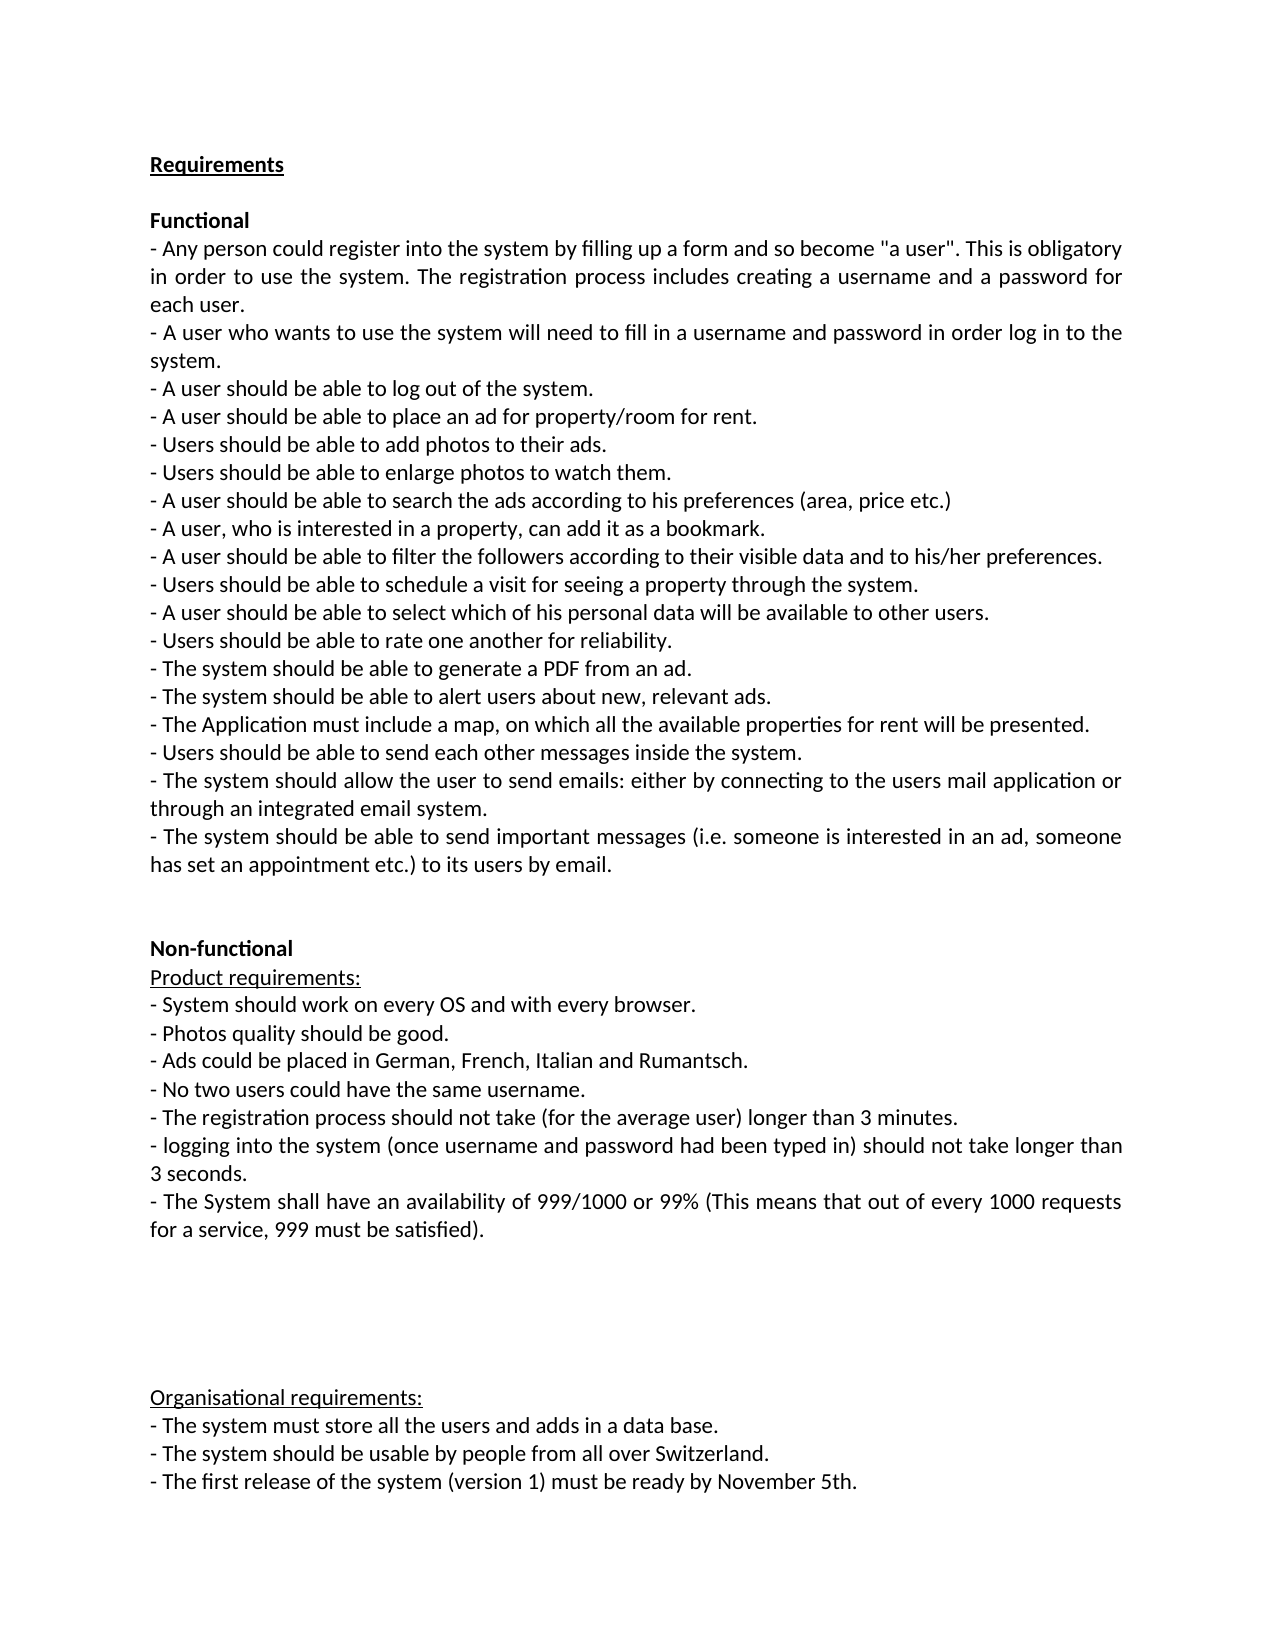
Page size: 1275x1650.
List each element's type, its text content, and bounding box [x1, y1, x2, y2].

text - Ads could be placed in German, French, Italian and Rumantsch. [150, 1047, 1125, 1075]
text Functional [150, 206, 1125, 234]
text Requirements [150, 150, 1125, 178]
text Non-functional [150, 934, 1125, 963]
text - The first release of the system (version 1) must be ready by November 5th. [150, 1467, 1125, 1495]
text - The system should be able to generate a PDF from an ad. [150, 654, 1125, 682]
text - The Application must include a map, on which all the available properties for rent will be presented. [150, 710, 1125, 738]
text - No two users could have the same username. [150, 1075, 1125, 1103]
text Organisational requirements: [150, 1383, 1125, 1411]
text - A user should be able to filter the followers according to their visible data and to his/her preferences. [150, 542, 1125, 570]
text - A user should be able to select which of his personal data will be available to other users. [150, 598, 1125, 626]
text - System should work on every OS and with every browser. [150, 991, 1125, 1019]
text - Users should be able to add photos to their ads. [150, 430, 1125, 458]
text - The registration process should not take (for the average user) longer than 3 minutes. [150, 1103, 1125, 1131]
text - The system should be able to alert users about new, relevant ads. [150, 682, 1125, 710]
text - The system must store all the users and adds in a data base. [150, 1411, 1125, 1439]
text - Users should be able to send each other messages inside the system. [150, 738, 1125, 766]
text - Users should be able to schedule a visit for seeing a property through the system. [150, 570, 1125, 598]
text - Any person could register into the system by filling up a form and so become "a user". This is obligatory in order to use the system. The registration process includes creating a username and a password for each user. [150, 234, 1125, 318]
text - The system should be usable by people from all over Switzerland. [150, 1439, 1125, 1467]
text - A user should be able to search the ads according to his preferences (area, price etc.) [150, 486, 1125, 514]
text - The system should be able to send important messages (i.e. someone is interested in an ad, someone has set an appointment etc.) to its users by email. [150, 822, 1125, 878]
text - The system should allow the user to send emails: either by connecting to the users mail application or through an integrated email system. [150, 766, 1125, 822]
text Product requirements: [150, 963, 1125, 991]
text - A user, who is interested in a property, can add it as a bookmark. [150, 514, 1125, 542]
text - Users should be able to enlarge photos to watch them. [150, 458, 1125, 486]
text - Photos quality should be good. [150, 1019, 1125, 1047]
text - logging into the system (once username and password had been typed in) should not take longer than 3 seconds. [150, 1131, 1125, 1187]
text - A user should be able to log out of the system. [150, 374, 1125, 402]
text - A user should be able to place an ad for property/room for rent. [150, 402, 1125, 430]
text - Users should be able to rate one another for reliability. [150, 626, 1125, 654]
text - The System shall have an availability of 999/1000 or 99% (This means that out of every 1000 requests for a service, 999 must be satisfied). [150, 1187, 1125, 1243]
text - A user who wants to use the system will need to fill in a username and password in order log in to the system. [150, 318, 1125, 374]
